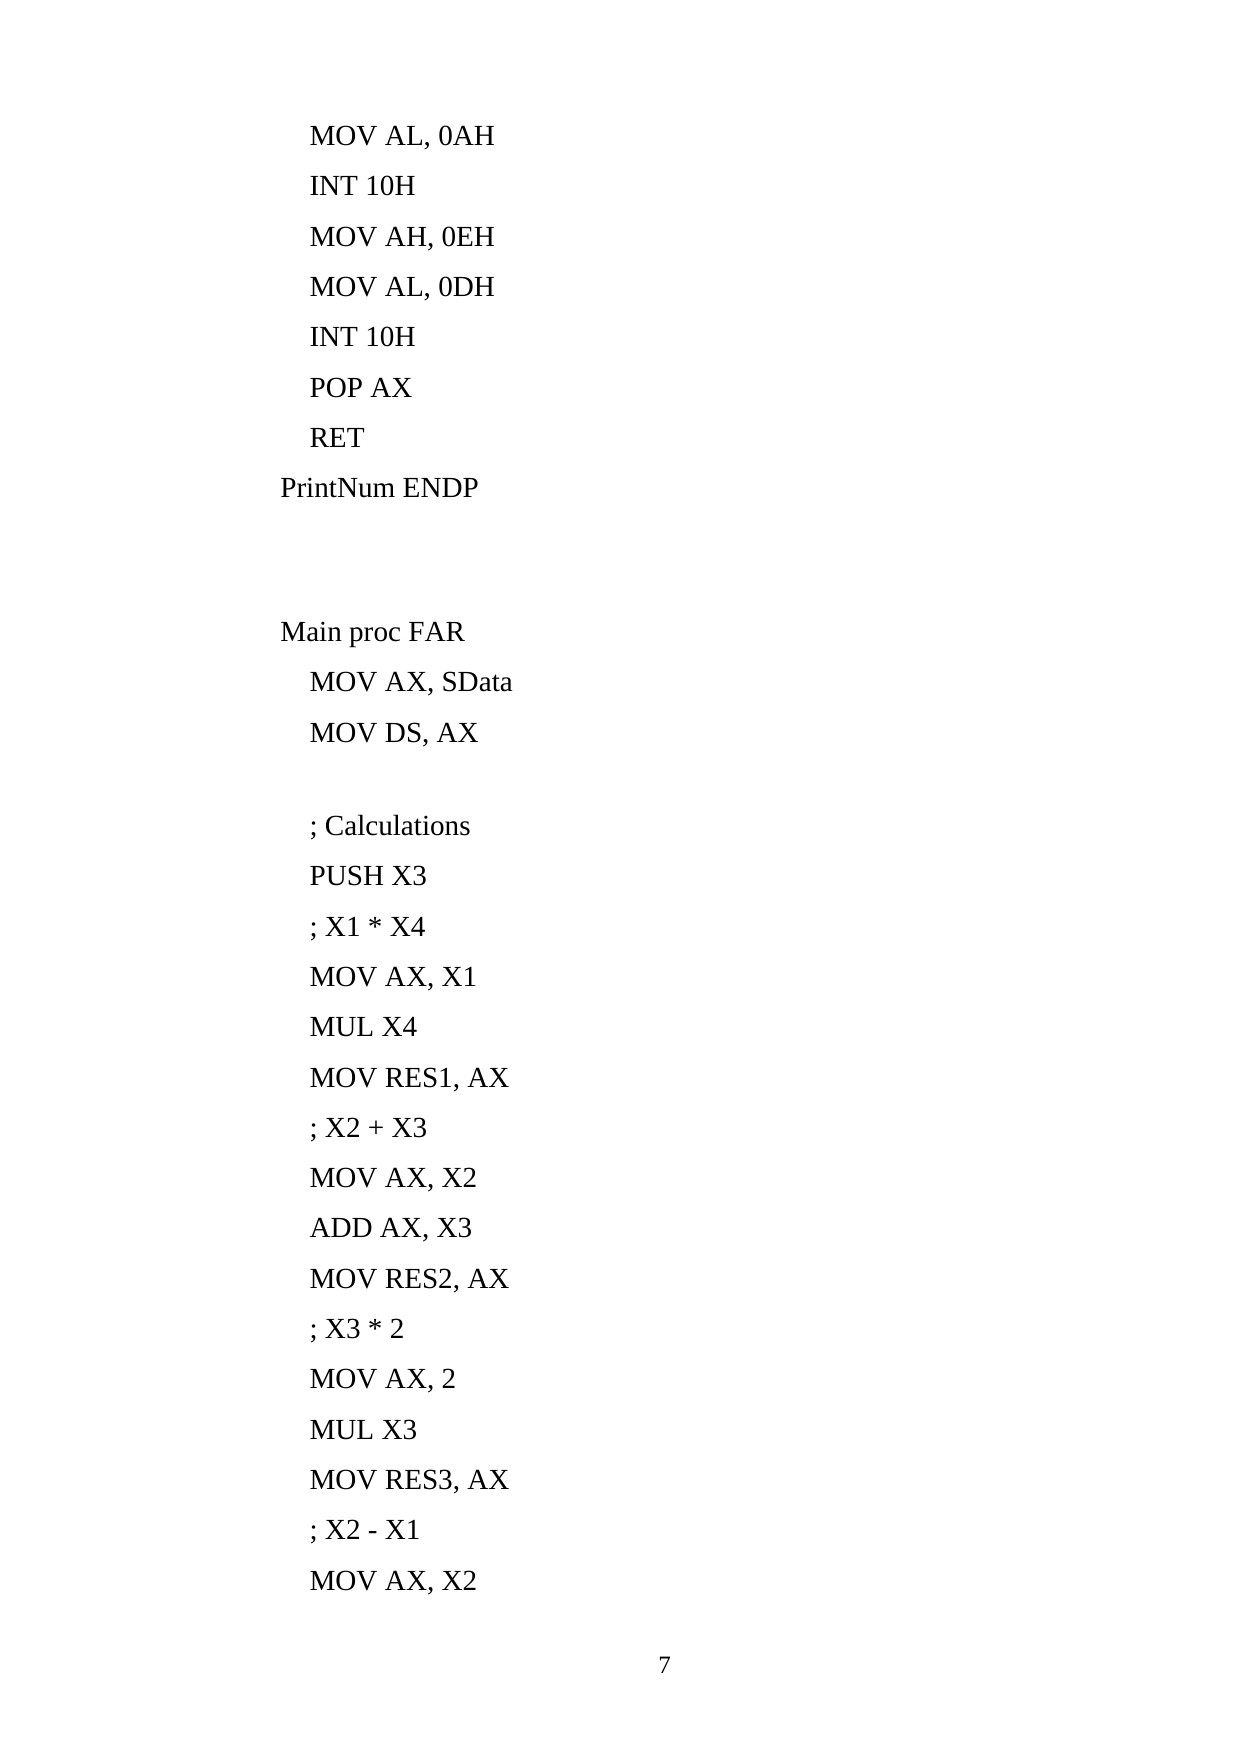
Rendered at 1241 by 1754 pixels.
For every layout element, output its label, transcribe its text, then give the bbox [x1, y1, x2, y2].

text PUSH X3 [251, 858, 1152, 892]
text MOV AX, X2 [251, 1160, 1152, 1194]
text RET [251, 420, 1152, 453]
text MOV AX, SData [251, 664, 1152, 698]
text PrintNum ENDP [251, 470, 1152, 504]
text MOV AH, 0EH [251, 219, 1152, 252]
text MOV RES2, AX [251, 1261, 1152, 1294]
text INT 10H [251, 168, 1152, 202]
text MOV RES3, AX [251, 1462, 1152, 1496]
text ; X2 - X1 [251, 1512, 1152, 1546]
text ; X1 * X4 [251, 909, 1152, 942]
text ; X2 + X3 [251, 1110, 1152, 1143]
text MOV AX, 2 [251, 1362, 1152, 1395]
text ; Calculations [251, 808, 1152, 842]
text MOV DS, AX [251, 715, 1152, 748]
text MOV AX, X1 [251, 959, 1152, 993]
text ADD AX, X3 [251, 1211, 1152, 1244]
text MOV RES1, AX [251, 1060, 1152, 1093]
text INT 10H [251, 319, 1152, 353]
text MOV AX, X2 [251, 1563, 1152, 1596]
text MOV AL, 0DH [251, 269, 1152, 303]
text ; X3 * 2 [251, 1311, 1152, 1345]
text Main proc FAR [251, 614, 1152, 648]
text MUL X3 [251, 1412, 1152, 1445]
text POP AX [251, 370, 1152, 403]
text MUL X4 [251, 1009, 1152, 1043]
text MOV AL, 0AH [251, 118, 1152, 152]
